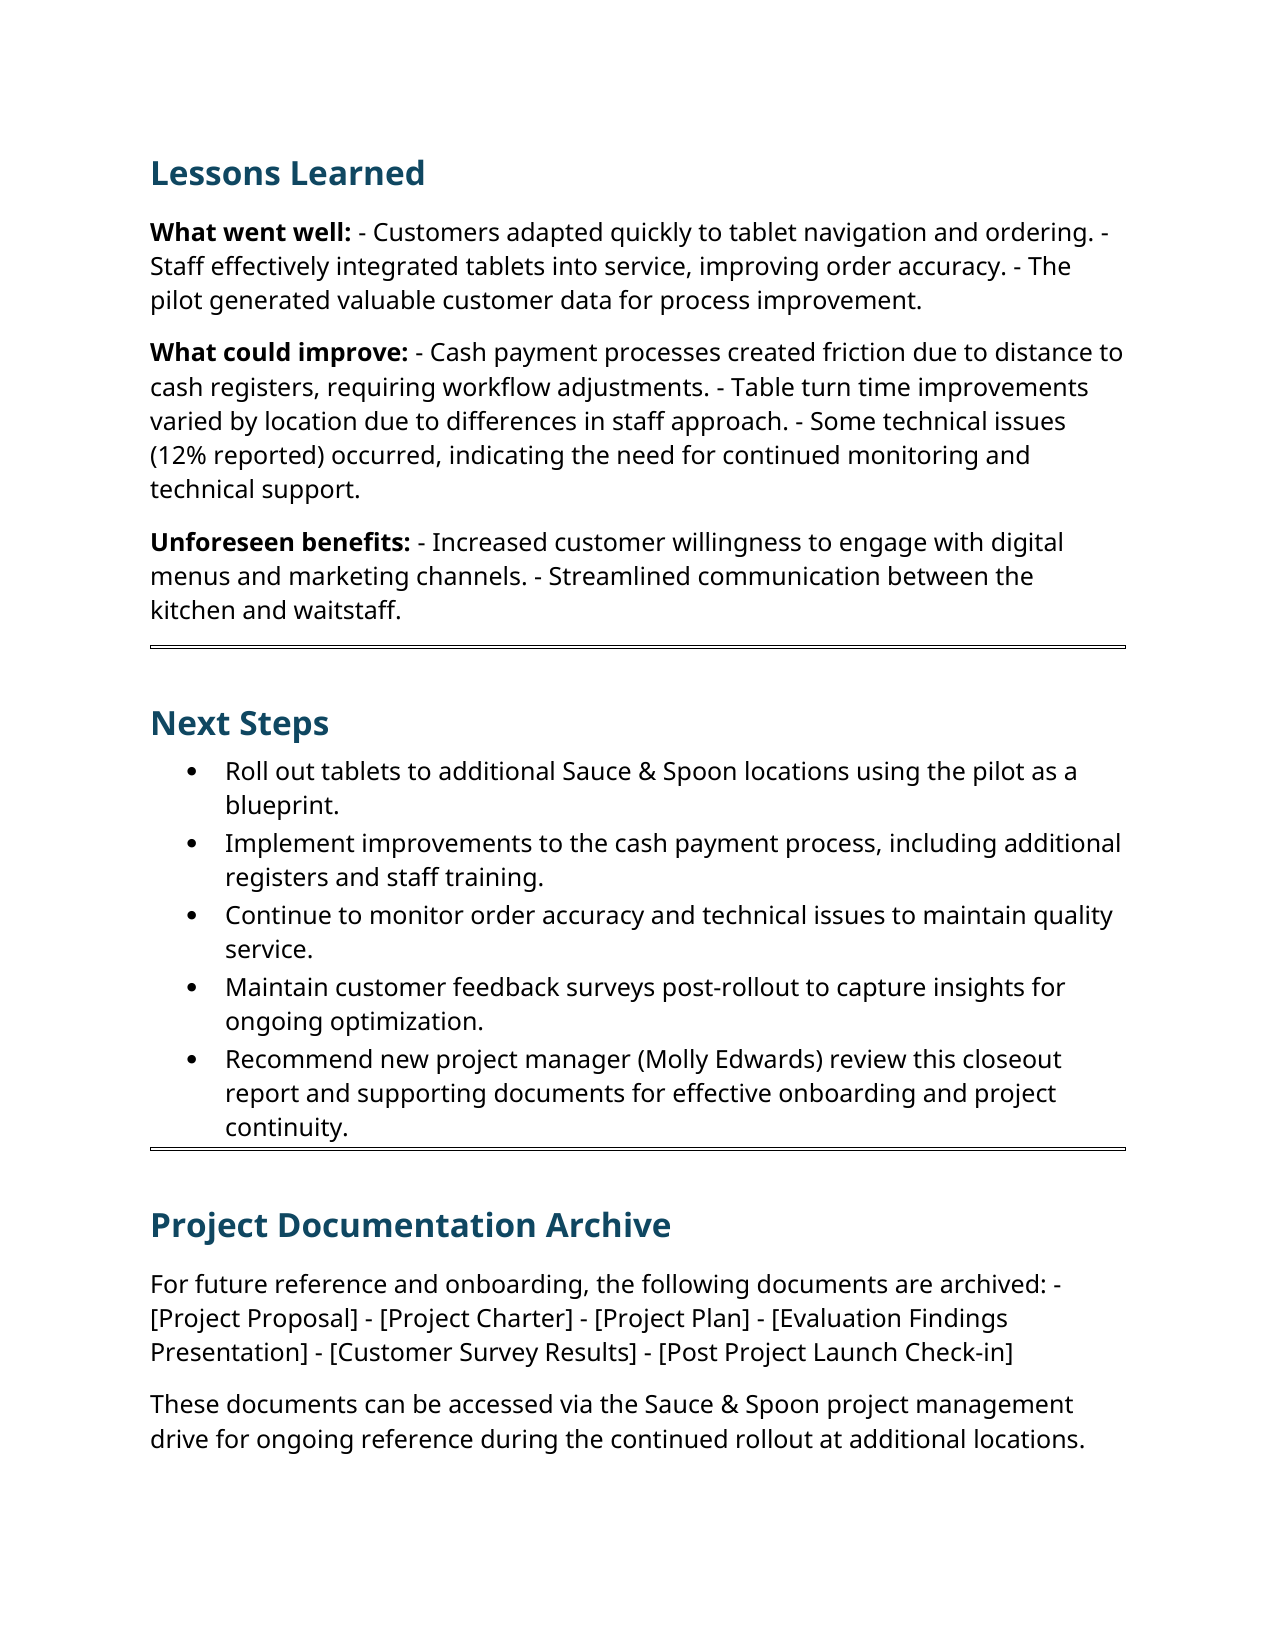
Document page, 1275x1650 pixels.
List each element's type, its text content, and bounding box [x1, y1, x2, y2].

list Continue to monitor order accuracy and technical issues to maintain quality service. [187, 897, 1125, 966]
list Implement improvements to the cash payment process, including additional registers and staff training. [187, 826, 1125, 894]
subtitle Lessons Learned [150, 150, 1125, 195]
text These documents can be accessed via the Sauce & Spoon project management drive for ongoing reference during the continued rollout at additional locations. [150, 1387, 1125, 1455]
list Maintain customer feedback surveys post-rollout to capture insights for ongoing optimization. [187, 969, 1125, 1037]
subtitle Next Steps [150, 700, 1125, 745]
list Recommend new project manager (Molly Edwards) review this closeout report and supporting documents for effective onboarding and project continuity. [187, 1041, 1125, 1143]
text Unforeseen benefits: - Increased customer willingness to engage with digital menus and marketing channels. - Streamlined communication between the kitchen and waitstaff. [150, 524, 1125, 626]
list Roll out tablets to additional Sauce & Spoon locations using the pilot as a blueprint. [187, 754, 1125, 822]
text What could improve: - Cash payment processes created friction due to distance to cash registers, requiring workflow adjustments. - Table turn time improvements varied by location due to differences in staff approach. - Some technical issues (12% reported) occurred, indicating the need for continued monitoring and technical support. [150, 335, 1125, 505]
text What went well: - Customers adapted quickly to tablet navigation and ordering. - Staff effectively integrated tablets into service, improving order accuracy. - The pilot generated valuable customer data for process improvement. [150, 214, 1125, 316]
text For future reference and onboarding, the following documents are archived: - [Project Proposal] - [Project Charter] - [Project Plan] - [Evaluation Findings Presentation] - [Customer Survey Results] - [Post Project Launch Check-in] [150, 1266, 1125, 1368]
subtitle Project Documentation Archive [150, 1202, 1125, 1247]
